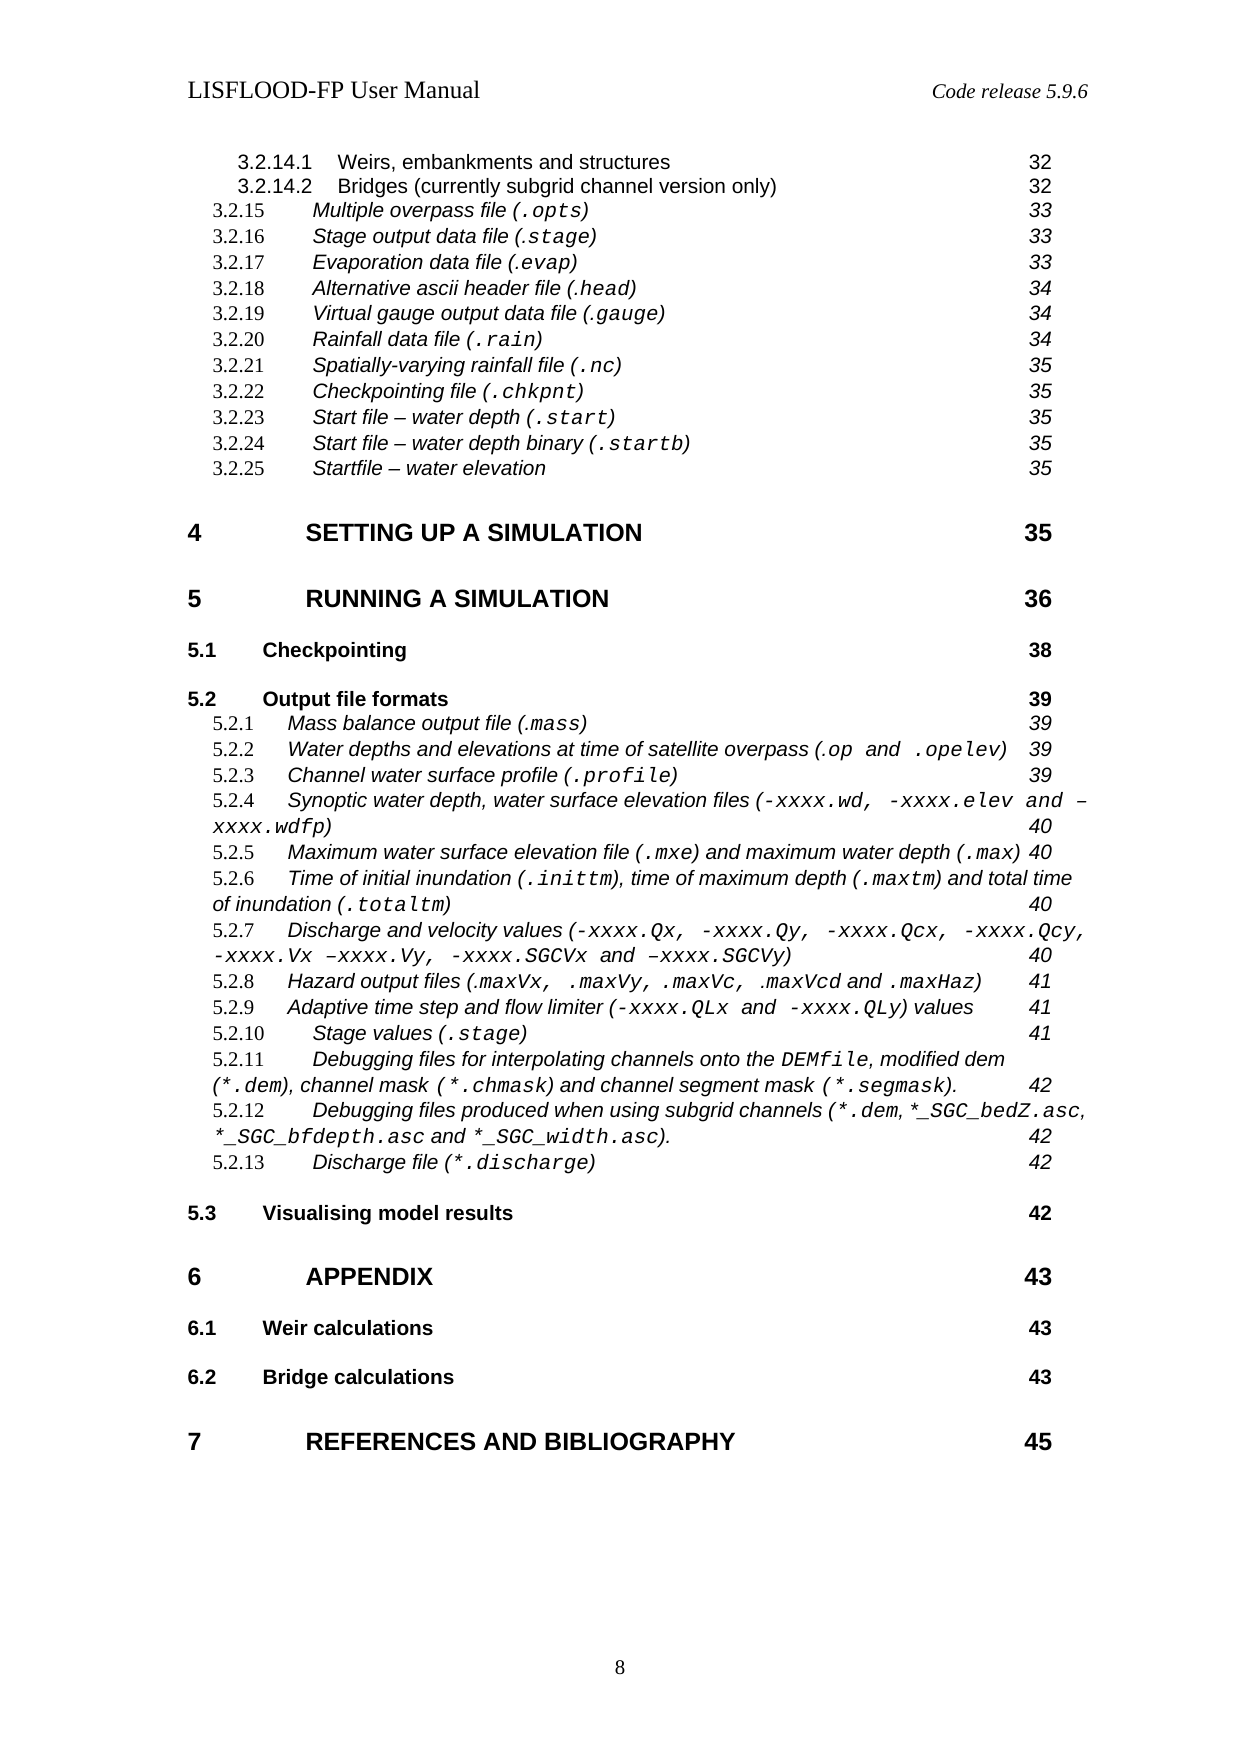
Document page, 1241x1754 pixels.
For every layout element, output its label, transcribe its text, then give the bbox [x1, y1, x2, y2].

text 3.2.23 Start file – water depth (.start) 35 [212, 404, 1090, 430]
text 5.2.12 Debugging files produced when using subgrid channels (*.dem, *_SGC_bedZ.asc, *_SGC_bfdepth.asc and *_SGC_width.asc). 42 [212, 1098, 1090, 1150]
text 6.1 Weir calculations 43 [187, 1316, 1090, 1340]
text 5.2.1 Mass balance output file (.mass) 39 [212, 711, 1090, 737]
text 6.2 Bridge calculations 43 [187, 1365, 1090, 1389]
text 4 Setting up a simulation 35 [187, 518, 1090, 547]
text 3.2.21 Spatially-varying rainfall file (.nc) 35 [212, 353, 1090, 379]
text 5.2 Output file formats 39 [187, 687, 1090, 711]
text 5.2.2 Water depths and elevations at time of satellite overpass (.op and .opelev) 39 [212, 737, 1090, 762]
text 3.2.17 Evaporation data file (.evap) 33 [212, 249, 1090, 275]
text 3.2.18 Alternative ascii header file (.head) 34 [212, 275, 1090, 301]
text 5 Running a simulation 36 [187, 584, 1090, 613]
text 5.2.3 Channel water surface profile (.profile) 39 [212, 762, 1090, 788]
text 3.2.16 Stage output data file (.stage) 33 [212, 224, 1090, 249]
text 3.2.20 Rainfall data file (.rain) 34 [212, 327, 1090, 353]
text 6 Appendix 43 [187, 1262, 1090, 1291]
text 3.2.25 Startfile – water elevation 35 [212, 456, 1090, 480]
text 7 References and bibliography 45 [187, 1426, 1090, 1455]
text 5.2.7 Discharge and velocity values (-xxxx.Qx, -xxxx.Qy, -xxxx.Qcx, -xxxx.Qcy, -xxxx.Vx –xxxx.Vy, -xxxx.SGCVx and –xxxx.SGCVy) 40 [212, 917, 1090, 969]
text 5.2.13 Discharge file (*.discharge) 42 [212, 1150, 1090, 1176]
text 5.2.10 Stage values (.stage) 41 [212, 1021, 1090, 1047]
text 5.3 Visualising model results 42 [187, 1201, 1090, 1225]
text 5.2.5 Maximum water surface elevation file (.mxe) and maximum water depth (.max) 40 [212, 840, 1090, 866]
text 3.2.15 Multiple overpass file (.opts) 33 [212, 198, 1090, 224]
text 3.2.24 Start file – water depth binary (.startb) 35 [212, 430, 1090, 456]
text 3.2.14.1 Weirs, embankments and structures 32 [237, 150, 1090, 174]
text 5.2.8 Hazard output files (.maxVx, .maxVy, .maxVc, .maxVcd and .maxHaz) 41 [212, 969, 1090, 995]
text 3.2.14.2 Bridges (currently subgrid channel version only) 32 [237, 174, 1090, 198]
text 3.2.19 Virtual gauge output data file (.gauge) 34 [212, 301, 1090, 327]
text 5.1 Checkpointing 38 [187, 638, 1090, 662]
text 5.2.6 Time of initial inundation (.inittm), time of maximum depth (.maxtm) and total time of inundation (.totaltm) 40 [212, 866, 1090, 917]
text 5.2.9 Adaptive time step and flow limiter (-xxxx.QLx and -xxxx.QLy) values 41 [212, 995, 1090, 1021]
text 5.2.4 Synoptic water depth, water surface elevation files (-xxxx.wd, -xxxx.elev and –xxxx.wdfp) 40 [212, 788, 1090, 840]
text 3.2.22 Checkpointing file (.chkpnt) 35 [212, 379, 1090, 404]
text 5.2.11 Debugging files for interpolating channels onto the DEMfile, modified dem (*.dem), channel mask (*.chmask) and channel segment mask (*.segmask). 42 [212, 1047, 1090, 1098]
